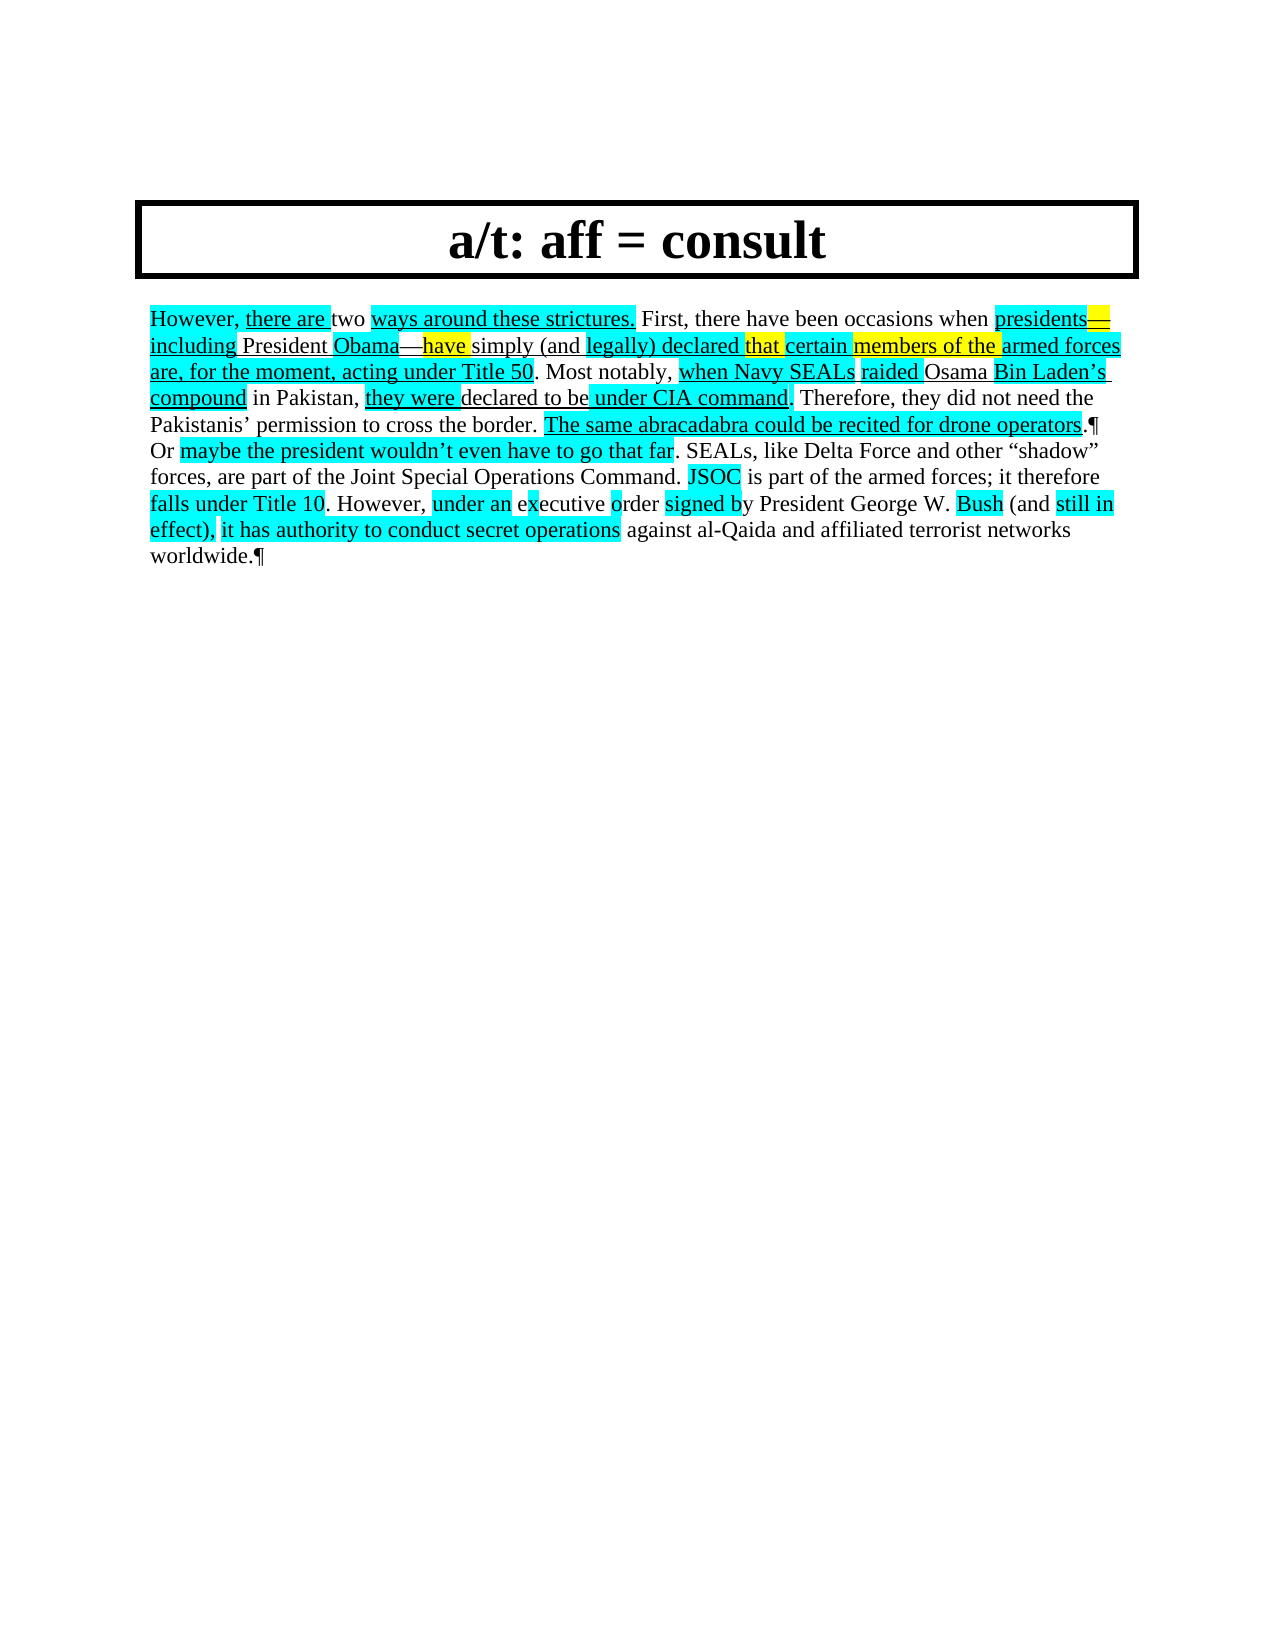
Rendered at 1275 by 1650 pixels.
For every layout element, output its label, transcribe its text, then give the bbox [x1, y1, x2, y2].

text However, there are two ways around these strictures. First, there have been occasions when presidents—including President Obama—have simply (and legally) declared that certain members of the armed forces are, for the moment, acting under Title 50. Most notably, when Navy SEALs raided Osama Bin Laden’s compound in Pakistan, they were declared to be under CIA command. Therefore, they did not need the Pakistanis’ permission to cross the border. The same abracadabra could be recited for drone operators.¶ Or maybe the president wouldn’t even have to go that far. SEALs, like Delta Force and other “shadow” forces, are part of the Joint Special Operations Command. JSOC is part of the armed forces; it therefore falls under Title 10. However, under an executive order signed by President George W. Bush (and still in effect), it has authority to conduct secret operations against al-Qaida and affiliated terrorist networks worldwide.¶ [150, 305, 1125, 569]
subtitle a/t: aff = consult [142, 206, 1133, 273]
